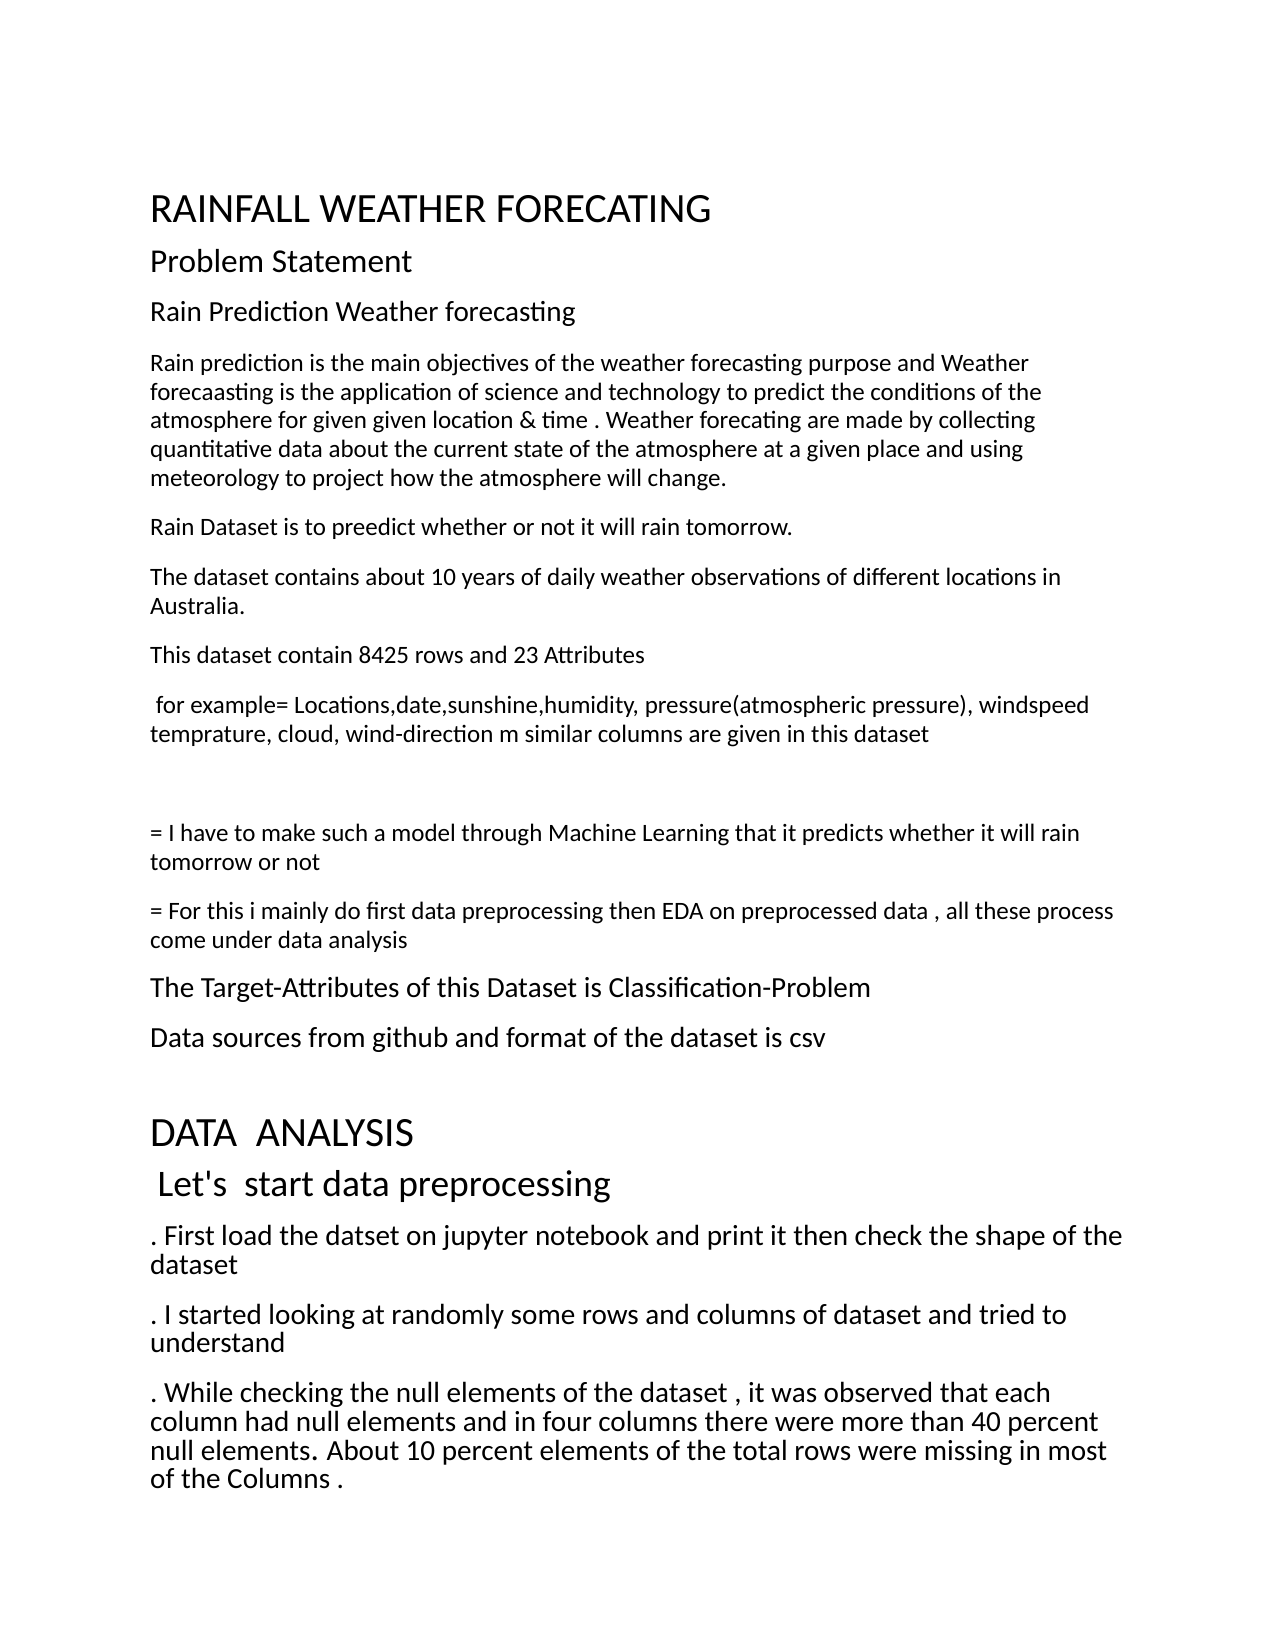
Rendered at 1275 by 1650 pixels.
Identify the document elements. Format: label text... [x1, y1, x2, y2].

text for example= Locations,date,sunshine,humidity, pressure(atmospheric pressure), windspeed temprature, cloud, wind-direction m similar columns are given in this dataset [150, 690, 1125, 748]
text . I started looking at randomly some rows and columns of dataset and tried to understand [150, 1301, 1125, 1359]
text The Target-Attributes of this Dataset is Classification-Problem [150, 975, 1125, 1004]
text . First load the datset on jupyter notebook and print it then check the shape of the dataset [150, 1223, 1125, 1280]
text Problem Statement [150, 249, 1125, 278]
text The dataset contains about 10 years of daily weather observations of different locations in Australia. [150, 562, 1125, 620]
text Let's start data preprocessing [150, 1173, 1125, 1202]
text RAINFALL WEATHER FORECATING [150, 199, 1125, 228]
text = I have to make such a model through Machine Learning that it predicts whether it will rain tomorrow or not [150, 818, 1125, 876]
text This dataset contain 8425 rows and 23 Attributes [150, 641, 1125, 669]
text = For this i mainly do first data preprocessing then EDA on preprocessed data , all these process come under data analysis [150, 897, 1125, 954]
text . While checking the null elements of the dataset , it was observed that each column had null elements and in four columns there were more than 40 percent null elements. About 10 percent elements of the total rows were missing in most of the Columns . [150, 1379, 1125, 1494]
text DATA ANALYSIS [150, 1124, 1125, 1152]
text Rain Dataset is to preedict whether or not it will rain tomorrow. [150, 513, 1125, 542]
text Rain prediction is the main objectives of the weather forecasting purpose and Weather forecaasting is the application of science and technology to predict the conditions of the atmosphere for given given location & time . Weather forecating are made by collecting quantitative data about the current state of the atmosphere at a given place and using meteorology to project how the atmosphere will change. [150, 348, 1125, 492]
text Data sources from github and format of the dataset is csv [150, 1024, 1125, 1053]
text Rain Prediction Weather forecasting [150, 299, 1125, 327]
